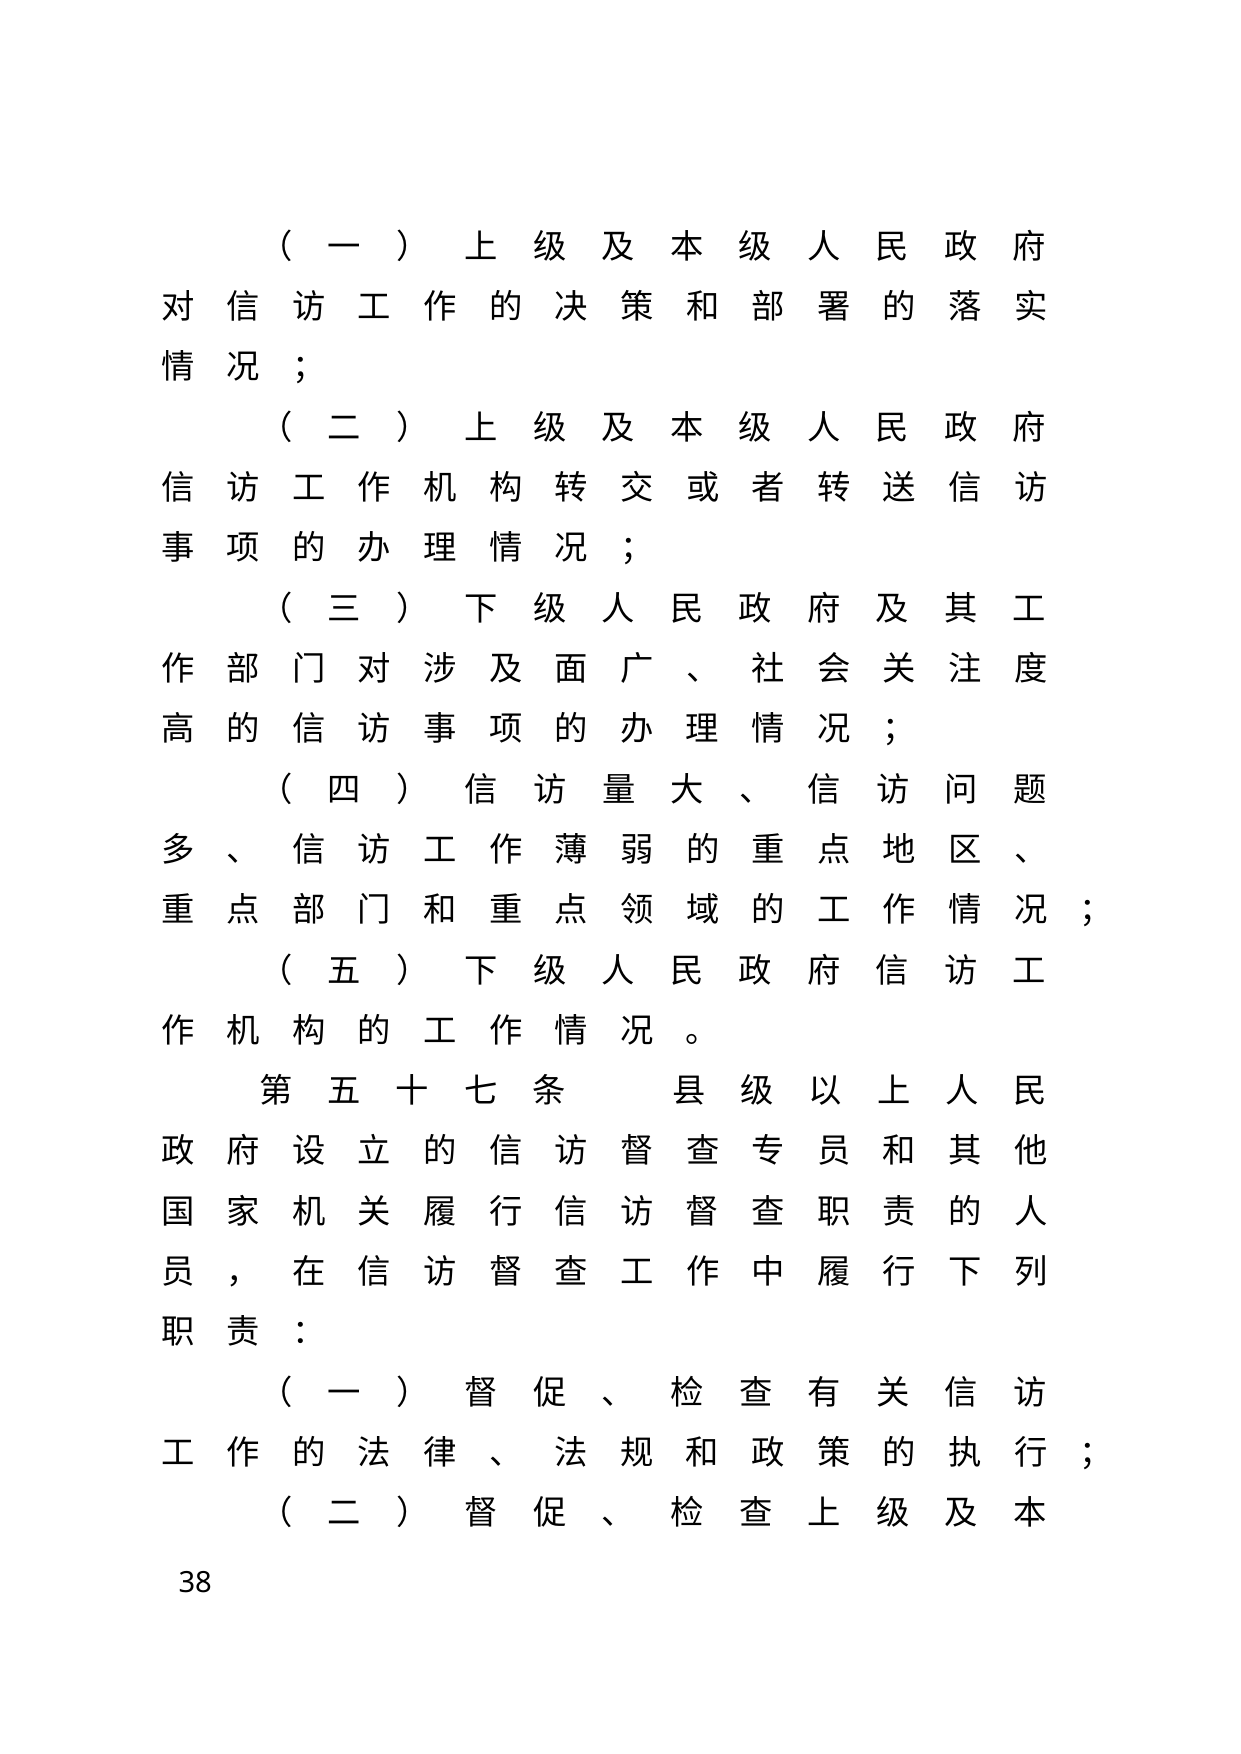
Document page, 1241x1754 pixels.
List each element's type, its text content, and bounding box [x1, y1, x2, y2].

text （二）上级及本级人民政府信访工作机构转交或者转送信访事项的办理情况； [161, 394, 1079, 575]
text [161, 1480, 1079, 1540]
text 第五十七条 县级以上人民政府设立的信访督查专员和其他国家机关履行信访督查职责的人员，在信访督查工作中履行下列职责： [161, 1058, 1079, 1359]
text （五）下级人民政府信访工作机构的工作情况。 [161, 937, 1079, 1058]
text （一）督促、检查有关信访工作的法律、法规和政策的执行； [161, 1359, 1079, 1480]
text （一）上级及本级人民政府对信访工作的决策和部署的落实情况； [161, 213, 1079, 394]
text （四）信访量大、信访问题多、信访工作薄弱的重点地区、重点部门和重点领域的工作情况； [161, 756, 1079, 937]
text （三）下级人民政府及其工作部门对涉及面广、社会关注度高的信访事项的办理情况； [161, 575, 1079, 756]
